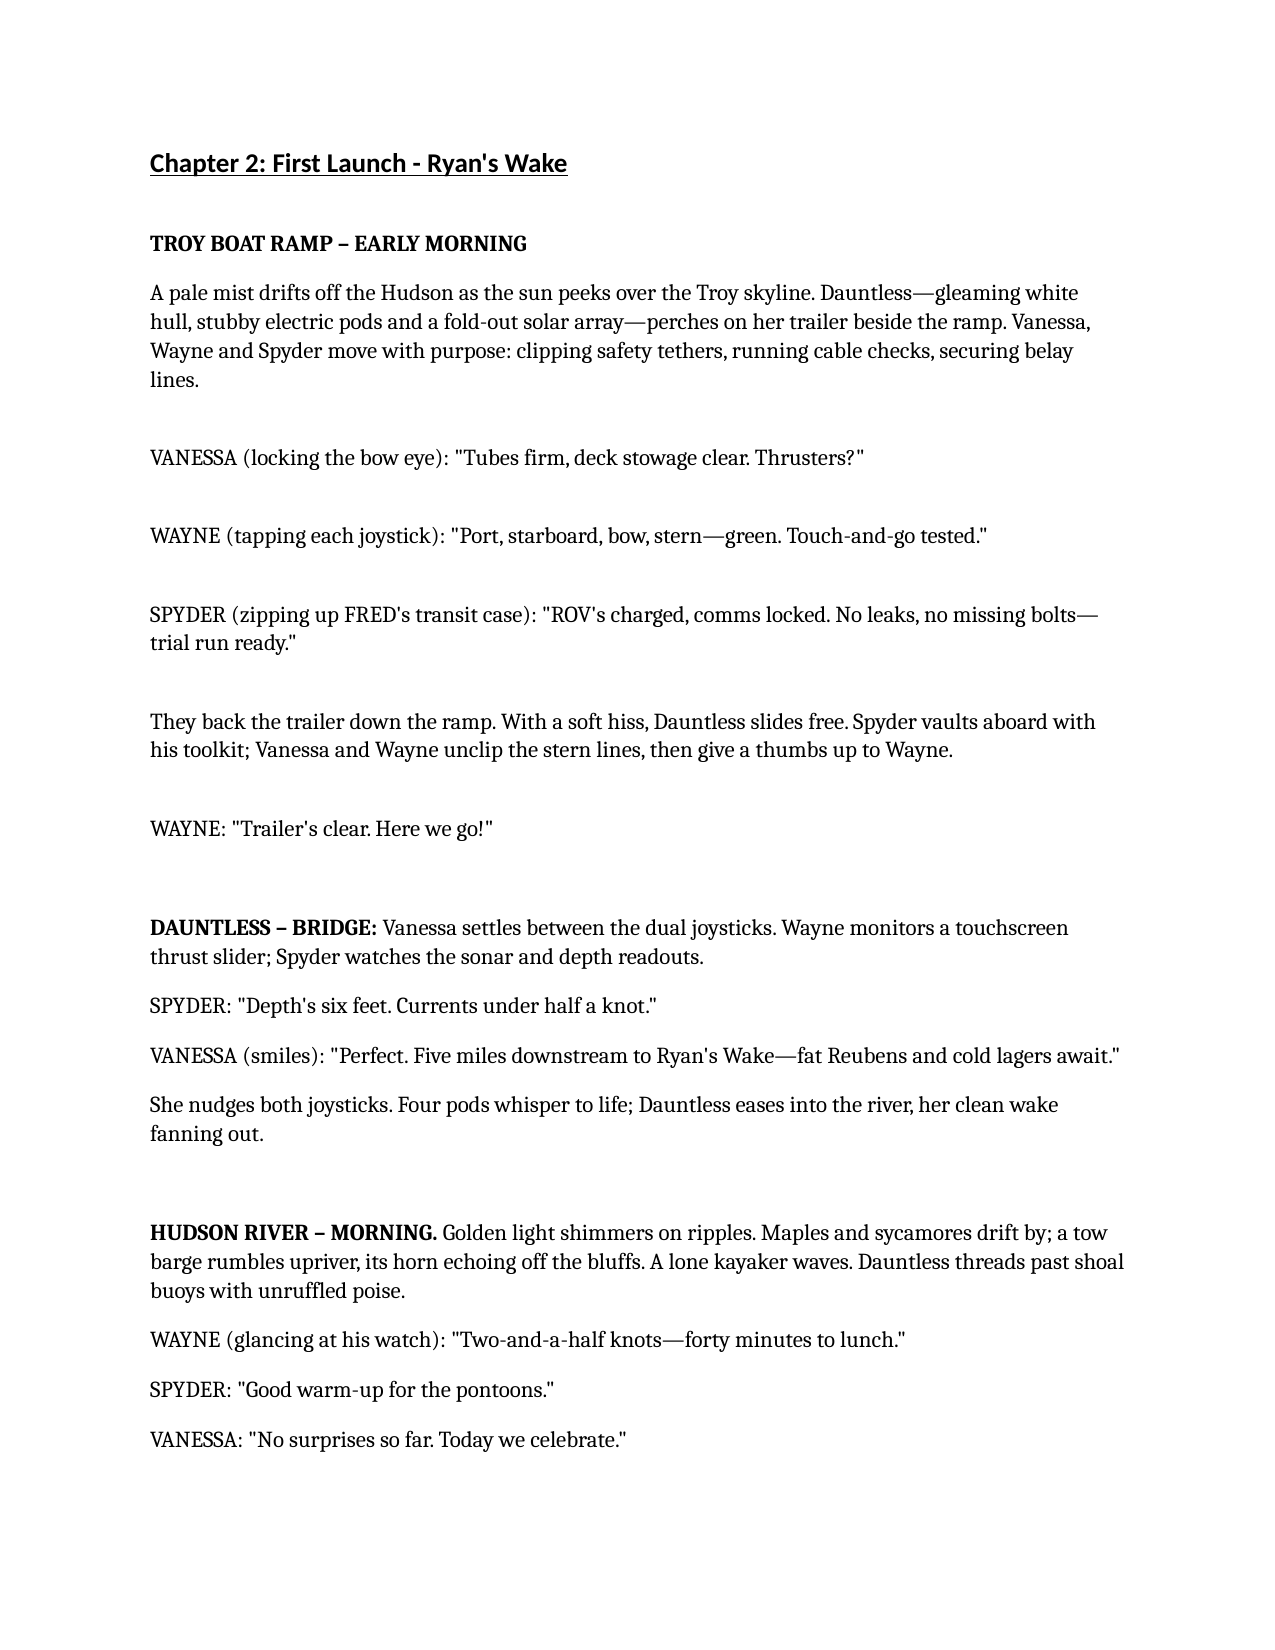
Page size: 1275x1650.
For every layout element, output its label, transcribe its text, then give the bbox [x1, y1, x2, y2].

text WAYNE: "Trailer's clear. Here we go!" [150, 784, 1125, 842]
text They back the trailer down the ramp. With a soft hiss, Dauntless slides free. Spyder vaults aboard with his toolkit; Vanessa and Wayne unclip the stern lines, then give a thumbs up to Wayne. [150, 677, 1125, 764]
text Chapter 2: First Launch - Ryan's Wake [150, 150, 1125, 179]
text HUDSON RIVER – MORNING. Golden light shimmers on ripples. Maples and sycamores drift by; a tow barge rumbles upriver, its horn echoing off the bluffs. A lone kayaker waves. Dauntless threads past shoal buoys with unruffled poise. [150, 1218, 1125, 1304]
text VANESSA: "No surprises so far. Today we celebrate." [150, 1424, 1125, 1453]
text TROY BOAT RAMP – EARLY MORNING [150, 228, 1125, 257]
text She nudges both joysticks. Four pods whisper to life; Dauntless eases into the river, her clean wake fanning out. [150, 1090, 1125, 1147]
text SPYDER: "Good warm-up for the pontoons." [150, 1374, 1125, 1403]
text DAUNTLESS – BRIDGE: Vanessa settles between the dual joysticks. Wayne monitors a touchscreen thrust slider; Spyder watches the sonar and depth readouts. [150, 912, 1125, 970]
text SPYDER: "Depth's six feet. Currents under half a knot." [150, 991, 1125, 1019]
text VANESSA (smiles): "Perfect. Five miles downstream to Ryan's Wake—fat Reubens and cold lagers await." [150, 1040, 1125, 1069]
text WAYNE (tapping each joystick): "Port, starboard, bow, stern—green. Touch-and-go tested." [150, 492, 1125, 549]
text SPYDER (zipping up FRED's transit case): "ROV's charged, comms locked. No leaks, no missing bolts—trial run ready." [150, 570, 1125, 657]
text WAYNE (glancing at his watch): "Two-and-a-half knots—forty minutes to lunch." [150, 1325, 1125, 1354]
text A pale mist drifts off the Hudson as the sun peeks over the Troy skyline. Dauntless—gleaming white hull, stubby electric pods and a fold-out solar array—perches on her trailer beside the ramp. Vanessa, Wayne and Spyder move with purpose: clipping safety tethers, running cable checks, securing belay lines. [150, 278, 1125, 393]
text VANESSA (locking the bow eye): "Tubes firm, deck stowage clear. Thrusters?" [150, 414, 1125, 471]
